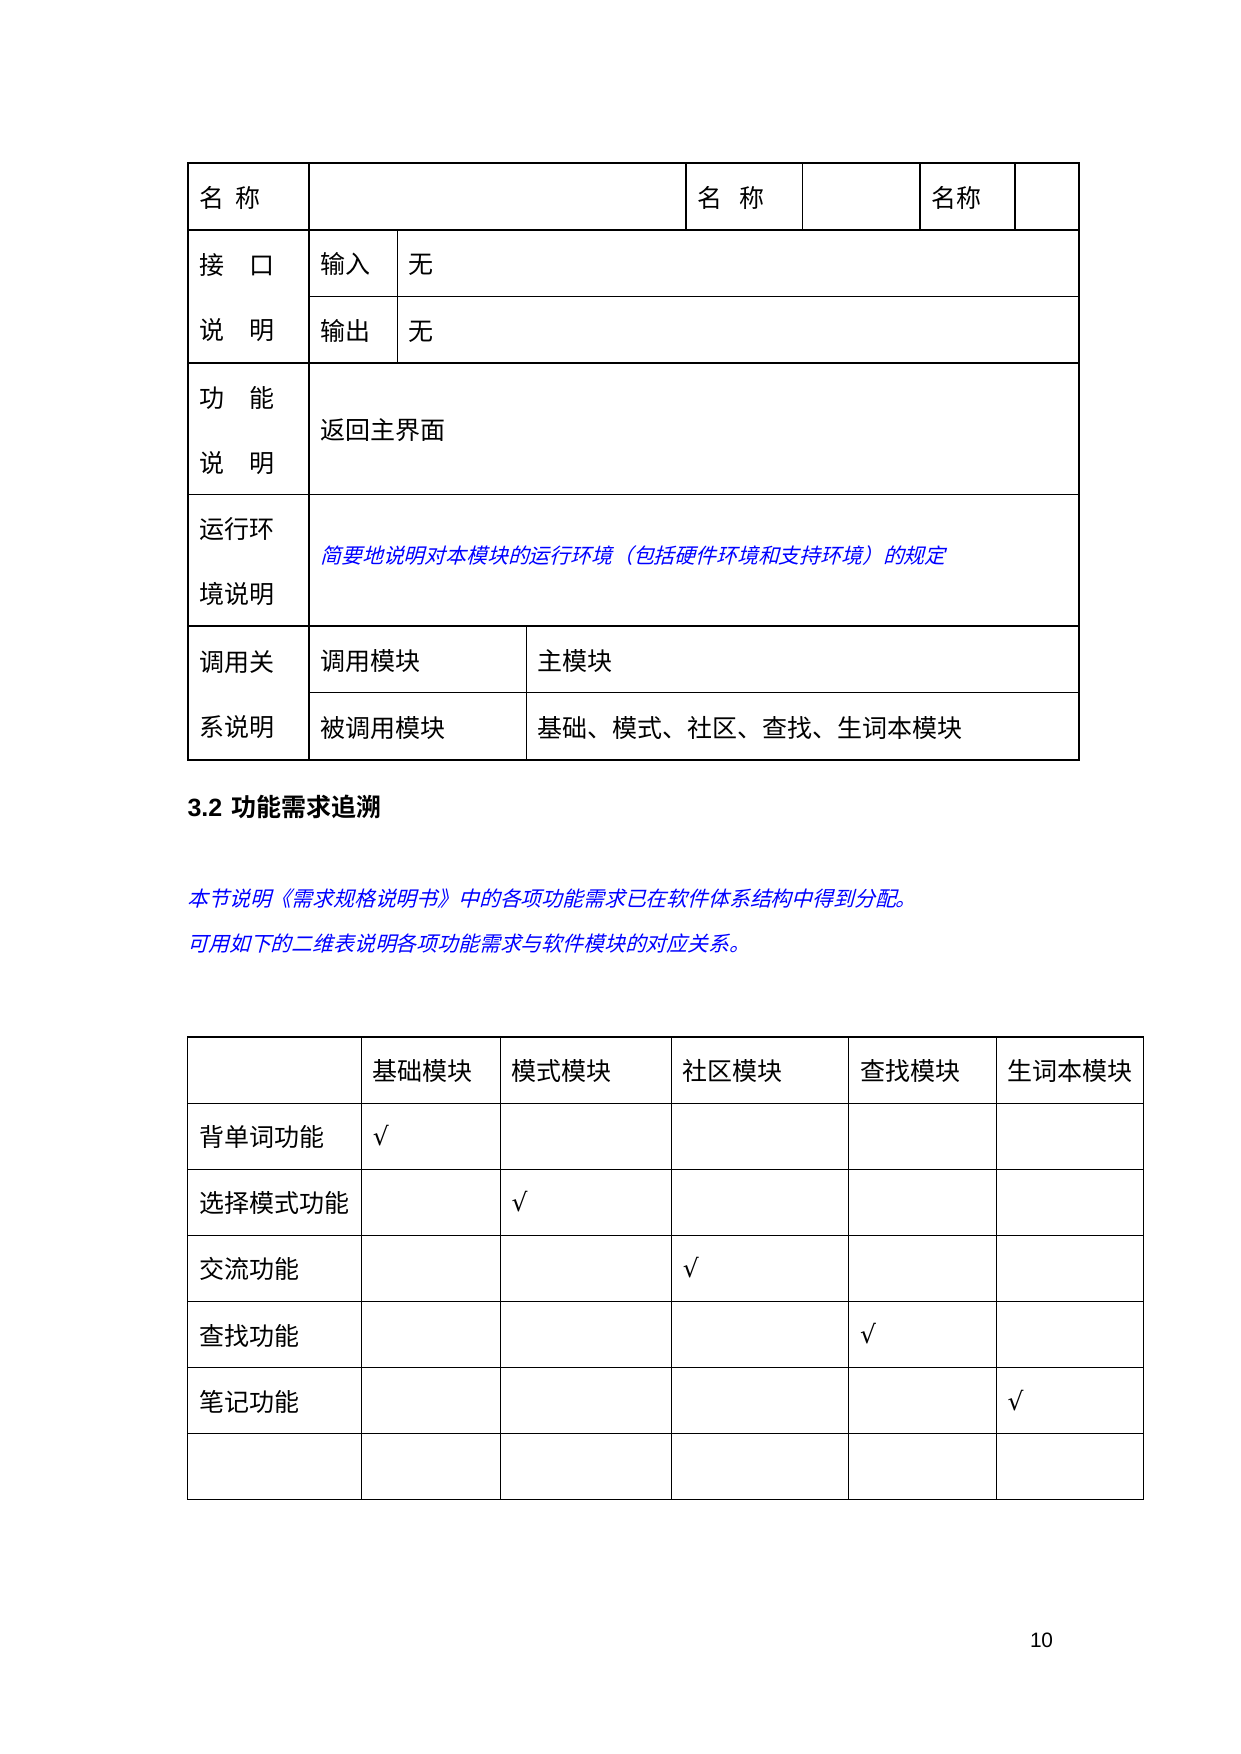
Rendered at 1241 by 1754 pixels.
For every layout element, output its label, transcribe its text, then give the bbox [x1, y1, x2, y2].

table_cell [849, 1170, 996, 1234]
table_cell [849, 1368, 996, 1433]
table_cell 输出 [310, 297, 397, 362]
table_cell [501, 1104, 671, 1168]
table_header 模 块 名 称 [189, 164, 308, 229]
table_cell [362, 1236, 500, 1301]
table_cell √ [672, 1236, 848, 1301]
subtitle 功能需求追溯 [187, 773, 1053, 838]
table_header 查找模块 [849, 1038, 996, 1102]
table_cell [362, 1170, 500, 1234]
table_cell [362, 1368, 500, 1433]
table_cell [849, 1434, 996, 1499]
table_cell 功 能 说 明 [189, 364, 308, 494]
table_cell [997, 1302, 1143, 1367]
table_cell [362, 1434, 500, 1499]
table_header 生词本模块 [997, 1038, 1143, 1102]
table_cell [362, 1302, 500, 1367]
table_cell [849, 1236, 996, 1301]
table_header [188, 1038, 361, 1102]
table_cell 返回主界面 [310, 364, 1078, 494]
table_cell 交流功能 [188, 1236, 361, 1301]
table_cell √ [501, 1170, 671, 1234]
table_cell 选择模式功能 [188, 1170, 361, 1234]
table_cell [501, 1302, 671, 1367]
table_cell [501, 1236, 671, 1301]
table_header 社区模块 [672, 1038, 848, 1102]
table_cell 被调用模块 [310, 693, 526, 759]
table_header 基础模块 [362, 1038, 500, 1102]
table_cell 简要地说明对本模块的运行环境（包括硬件环境和支持环境）的规定 [310, 495, 1078, 625]
table_cell 查找功能 [188, 1302, 361, 1367]
table_header 返回模块 [310, 164, 685, 229]
table_cell [188, 1434, 361, 1499]
table_header 子系统名 称 [687, 164, 802, 229]
table_cell [997, 1170, 1143, 1234]
table_cell 无 [398, 231, 1078, 296]
table_cell [672, 1170, 848, 1234]
table_cell [672, 1434, 848, 1499]
table_cell 无 [398, 297, 1078, 362]
table_cell √ [997, 1368, 1143, 1433]
table_header [1016, 164, 1078, 229]
table_cell [672, 1368, 848, 1433]
table_cell 基础、模式、社区、查找、生词本模块 [527, 693, 1078, 759]
table_cell 背单词功能 [188, 1104, 361, 1168]
text 可用如下的二维表说明各项功能需求与软件模块的对应关系。 [187, 926, 1053, 959]
table_header [803, 164, 919, 229]
table_cell √ [849, 1302, 996, 1367]
table_cell √ [362, 1104, 500, 1168]
table_header 模式模块 [501, 1038, 671, 1102]
table_cell 调用关 系说明 [189, 627, 308, 759]
table_cell [672, 1302, 848, 1367]
text 本节说明《需求规格说明书》中的各项功能需求已在软件体系结构中得到分配。 [187, 881, 1053, 914]
table_cell [997, 1104, 1143, 1168]
table_cell 调用模块 [310, 627, 526, 692]
table_cell 笔记功能 [188, 1368, 361, 1433]
table_cell [501, 1368, 671, 1433]
table_cell [501, 1434, 671, 1499]
table_cell 接 口 说 明 [189, 231, 308, 362]
table_cell [997, 1434, 1143, 1499]
table_cell [997, 1236, 1143, 1301]
table_cell 输入 [310, 231, 397, 296]
table_header 系统 名称 [921, 164, 1014, 229]
table_cell 运行环 境说明 [189, 495, 308, 625]
table_cell [849, 1104, 996, 1168]
table_cell [672, 1104, 848, 1168]
table_cell 主模块 [527, 627, 1078, 692]
